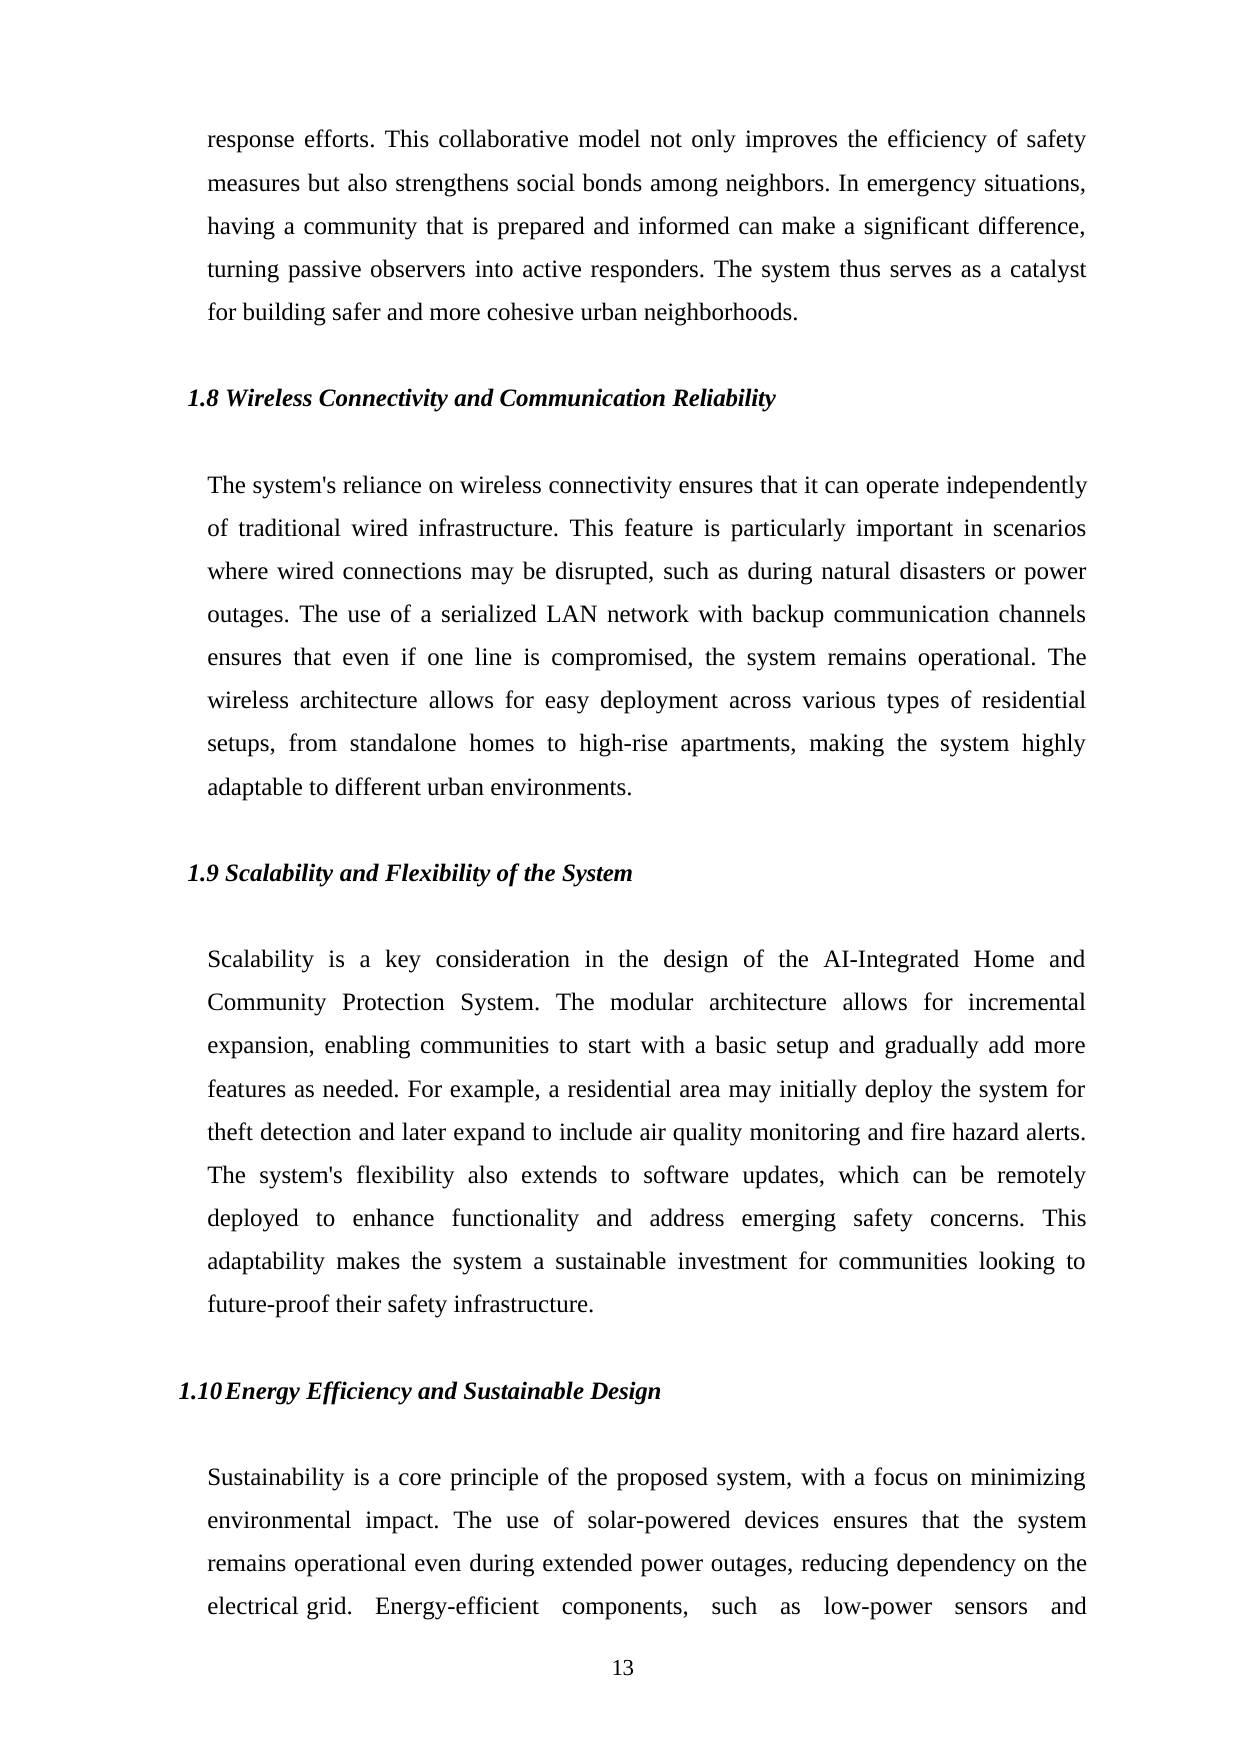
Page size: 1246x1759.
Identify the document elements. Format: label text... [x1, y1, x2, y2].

text response efforts. This collaborative model not only improves the efficiency of safety measures but also strengthens social bonds among neighbors. In emergency situations, having a community that is prepared and informed can make a significant difference, turning passive observers into active responders. The system thus serves as a catalyst for building safer and more cohesive urban neighborhoods. [207, 124, 1087, 326]
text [207, 1462, 1087, 1620]
subtitle Scalability and Flexibility of the System [187, 858, 1187, 887]
text Scalability is a key consideration in the design of the AI-Integrated Home and Community Protection System. The modular architecture allows for incremental expansion, enabling communities to start with a basic setup and gradually add more features as needed. For example, a residential area may initially deploy the system for theft detection and later expand to include air quality monitoring and fire hazard alerts. The system's flexibility also extends to software updates, which can be remotely deployed to enhance functionality and address emerging safety concerns. This adaptability makes the system a sustainable investment for communities looking to future-proof their safety infrastructure. [207, 944, 1087, 1318]
text The system's reliance on wireless connectivity ensures that it can operate independently of traditional wired infrastructure. This feature is particularly important in scenarios where wired connections may be disrupted, such as during natural disasters or power outages. The use of a serialized LAN network with backup communication channels ensures that even if one line is compromised, the system remains operational. The wireless architecture allows for easy deployment across various types of residential setups, from standalone homes to high-rise apartments, making the system highly adaptable to different urban environments. [207, 470, 1087, 800]
subtitle Wireless Connectivity and Communication Reliability [187, 383, 1187, 412]
subtitle Energy Efficiency and Sustainable Design [178, 1376, 1187, 1404]
